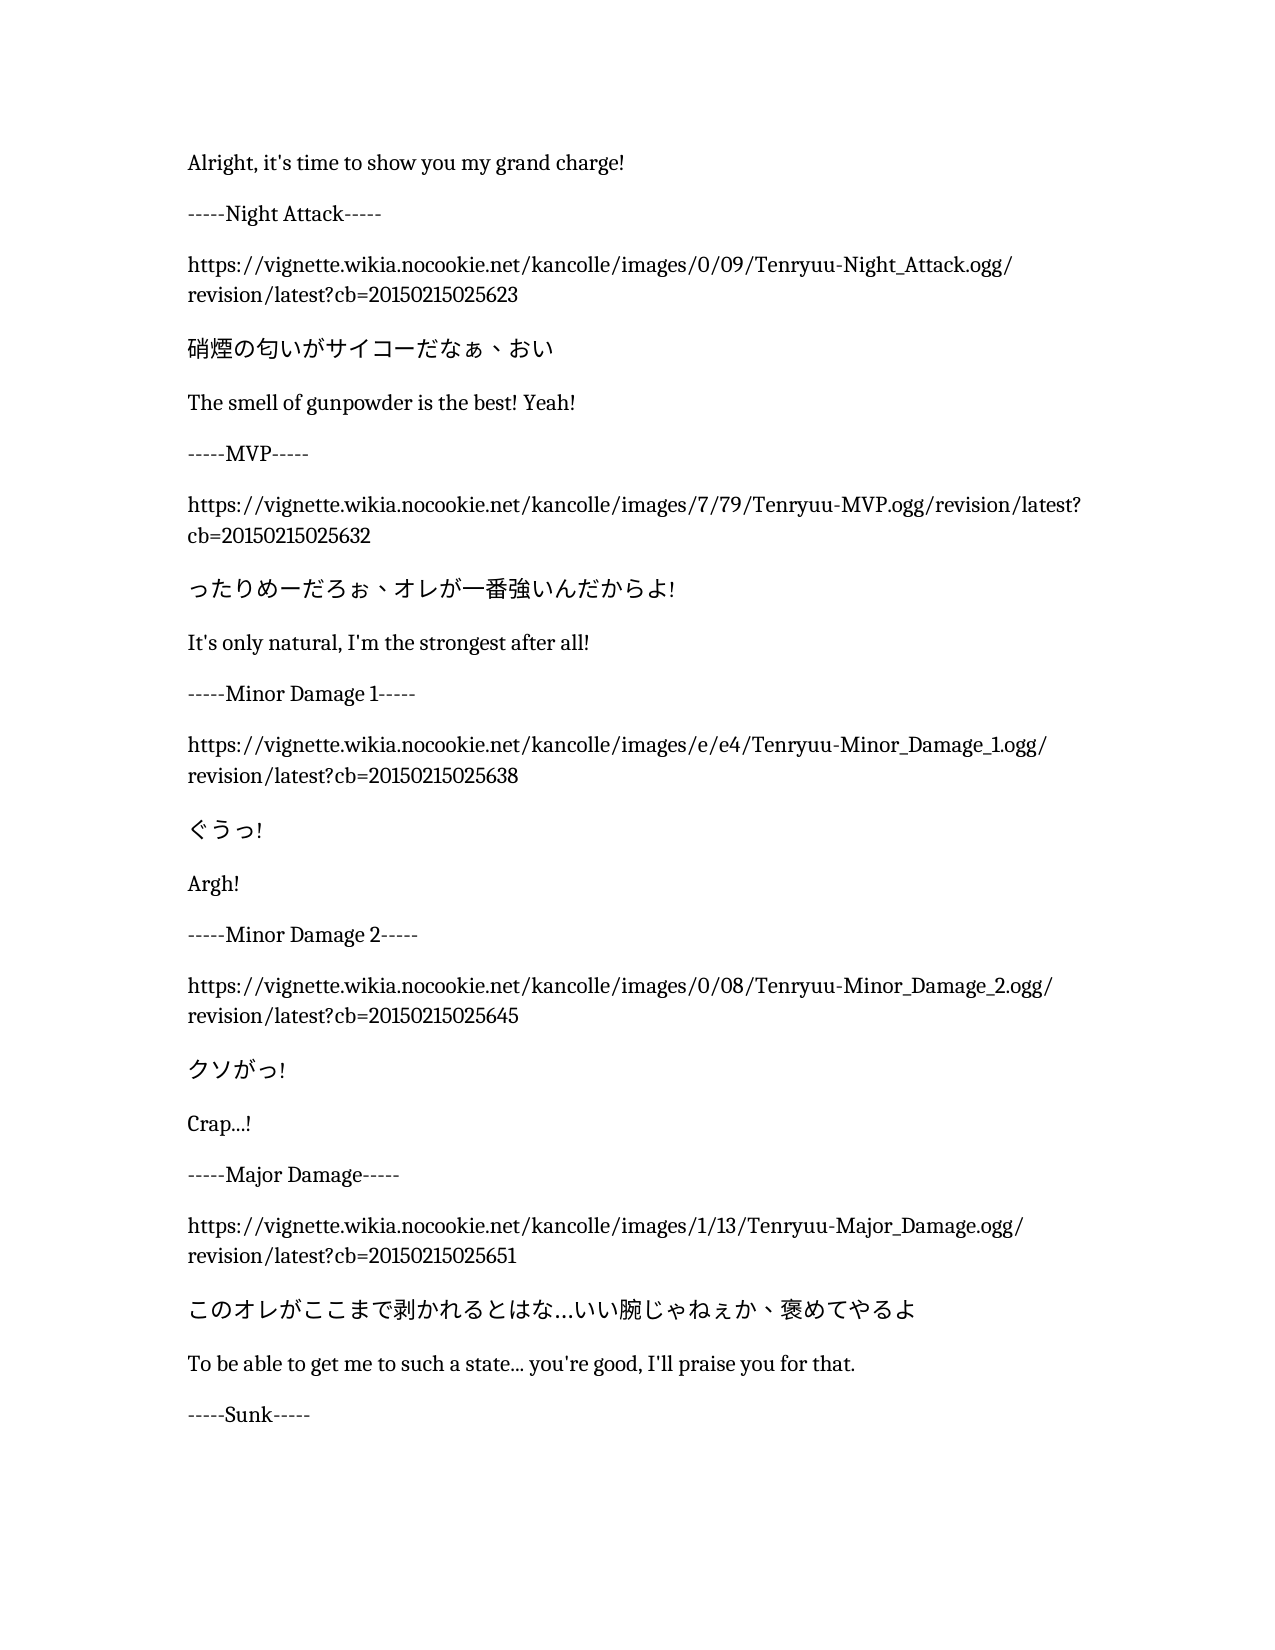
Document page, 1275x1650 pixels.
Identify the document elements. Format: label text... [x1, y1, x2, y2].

text 硝煙の匂いがサイコーだなぁ、おい [187, 333, 1087, 364]
text To be able to get me to such a state... you're good, I'll praise you for that. [187, 1351, 1087, 1377]
text -----Minor Damage 2----- [187, 921, 1087, 948]
text https://vignette.wikia.nocookie.net/kancolle/images/1/13/Tenryuu-Major_Damage.ogg/revision/latest?cb=20150215025651 [187, 1212, 1087, 1269]
text -----Minor Damage 1----- [187, 681, 1087, 708]
text -----Sunk----- [187, 1402, 1087, 1428]
text It's only natural, I'm the strongest after all! [187, 630, 1087, 657]
text このオレがここまで剥かれるとはな…いい腕じゃねぇか、褒めてやるよ [187, 1294, 1087, 1325]
text クソがっ! [187, 1054, 1087, 1085]
text ったりめーだろぉ、オレが一番強いんだからよ! [187, 573, 1087, 605]
text https://vignette.wikia.nocookie.net/kancolle/images/e/e4/Tenryuu-Minor_Damage_1.ogg/revision/latest?cb=20150215025638 [187, 732, 1087, 789]
text Alright, it's time to show you my grand charge! [187, 150, 1087, 176]
text -----Major Damage----- [187, 1161, 1087, 1188]
text -----MVP----- [187, 441, 1087, 467]
text https://vignette.wikia.nocookie.net/kancolle/images/7/79/Tenryuu-MVP.ogg/revision/latest?cb=20150215025632 [187, 492, 1087, 549]
text https://vignette.wikia.nocookie.net/kancolle/images/0/09/Tenryuu-Night_Attack.ogg/revision/latest?cb=20150215025623 [187, 252, 1087, 309]
text https://vignette.wikia.nocookie.net/kancolle/images/0/08/Tenryuu-Minor_Damage_2.ogg/revision/latest?cb=20150215025645 [187, 972, 1087, 1029]
text Argh! [187, 870, 1087, 897]
text Crap...! [187, 1110, 1087, 1137]
text The smell of gunpowder is the best! Yeah! [187, 390, 1087, 416]
text ぐうっ! [187, 813, 1087, 845]
text -----Night Attack----- [187, 201, 1087, 227]
